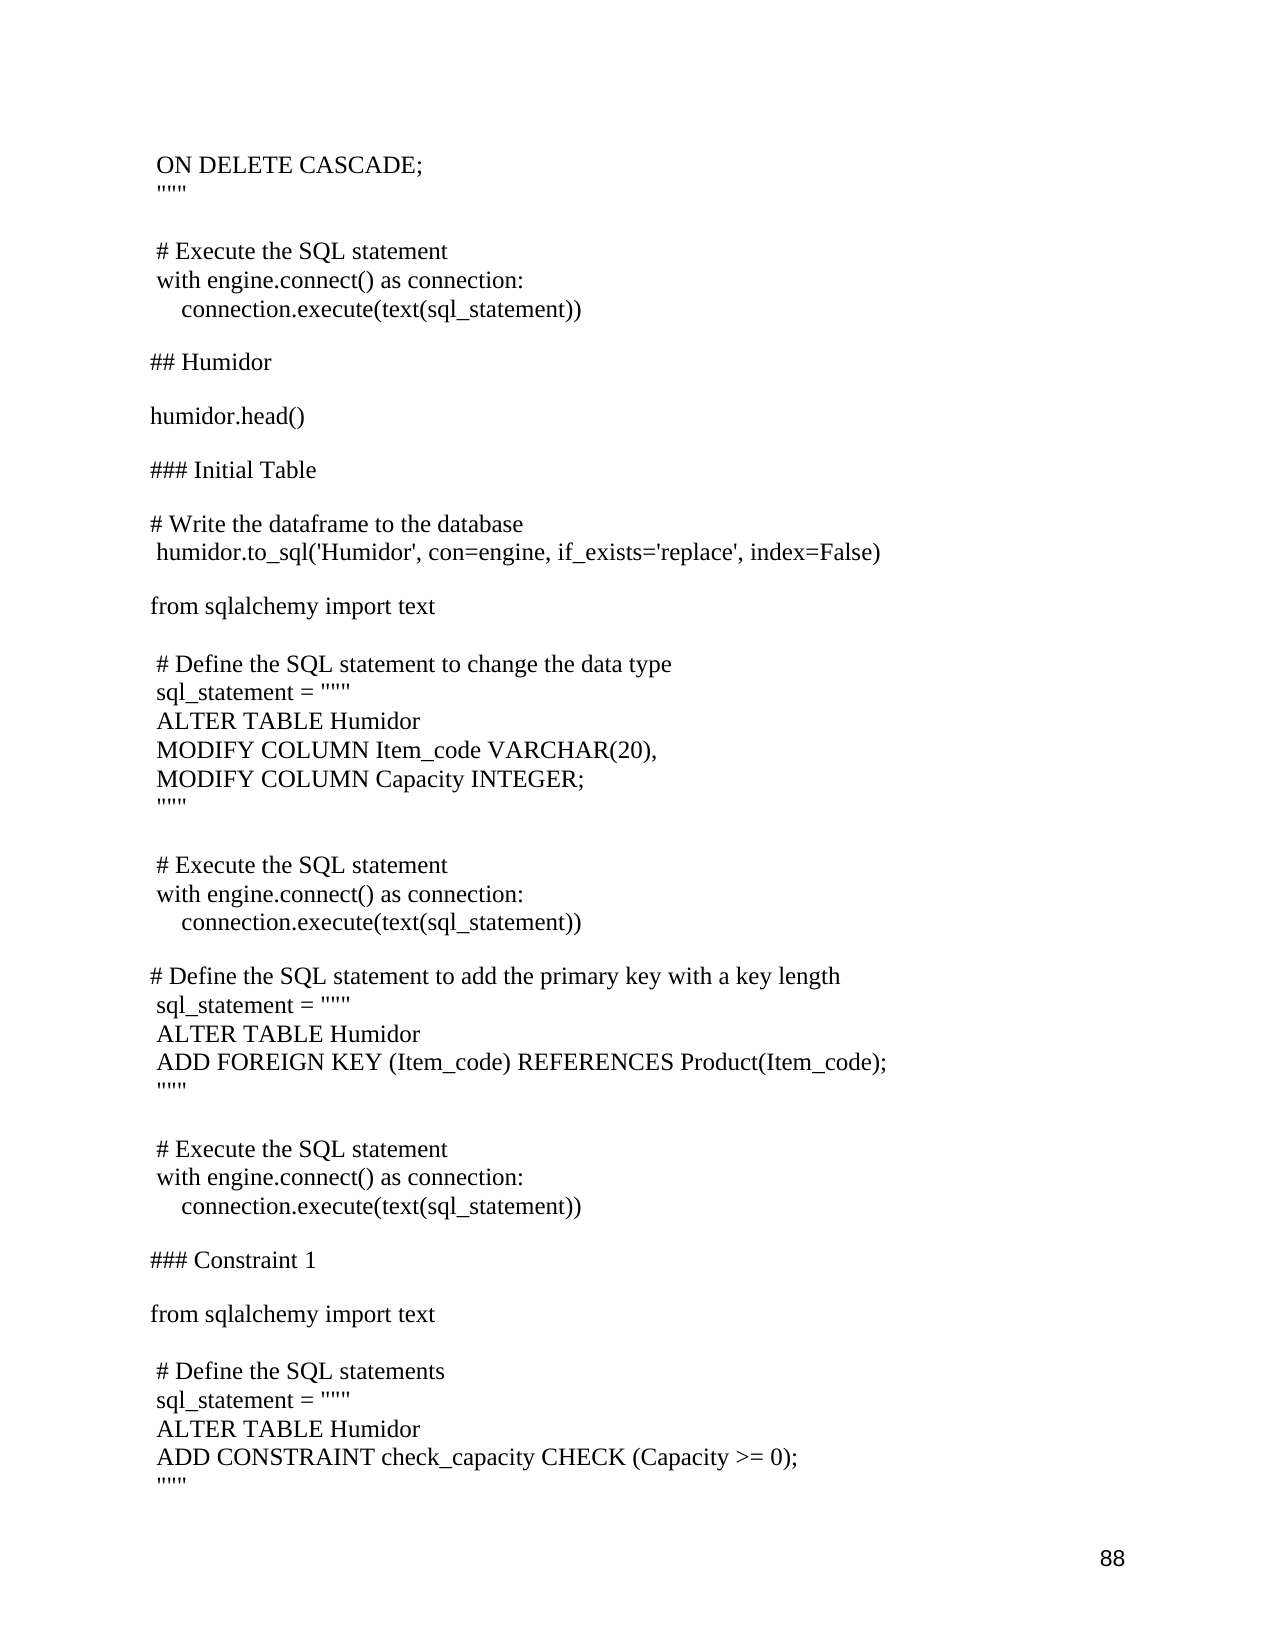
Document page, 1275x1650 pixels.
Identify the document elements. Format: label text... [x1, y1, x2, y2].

text ### Initial Table [150, 455, 1125, 484]
text humidor.head() [150, 401, 1125, 430]
text from sqlalchemy import text # Define the SQL statement to change the data type sql_statement = """ ALTER TABLE Humidor MODIFY COLUMN Item_code VARCHAR(20), MODIFY COLUMN Capacity INTEGER; """ # Execute the SQL statement with engine.connect() as connection: connection.execute(text(sql_statement)) [150, 591, 1125, 936]
text ## Humidor [150, 347, 1125, 376]
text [150, 150, 1125, 322]
text ### Constraint 1 [150, 1245, 1125, 1274]
text # Define the SQL statement to add the primary key with a key length sql_statement = """ ALTER TABLE Humidor ADD FOREIGN KEY (Item_code) REFERENCES Product(Item_code); """ # Execute the SQL statement with engine.connect() as connection: connection.execute(text(sql_statement)) [150, 961, 1125, 1220]
text # Write the dataframe to the database humidor.to_sql('Humidor', con=engine, if_exists='replace', index=False) [150, 509, 1125, 566]
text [150, 1299, 1125, 1500]
